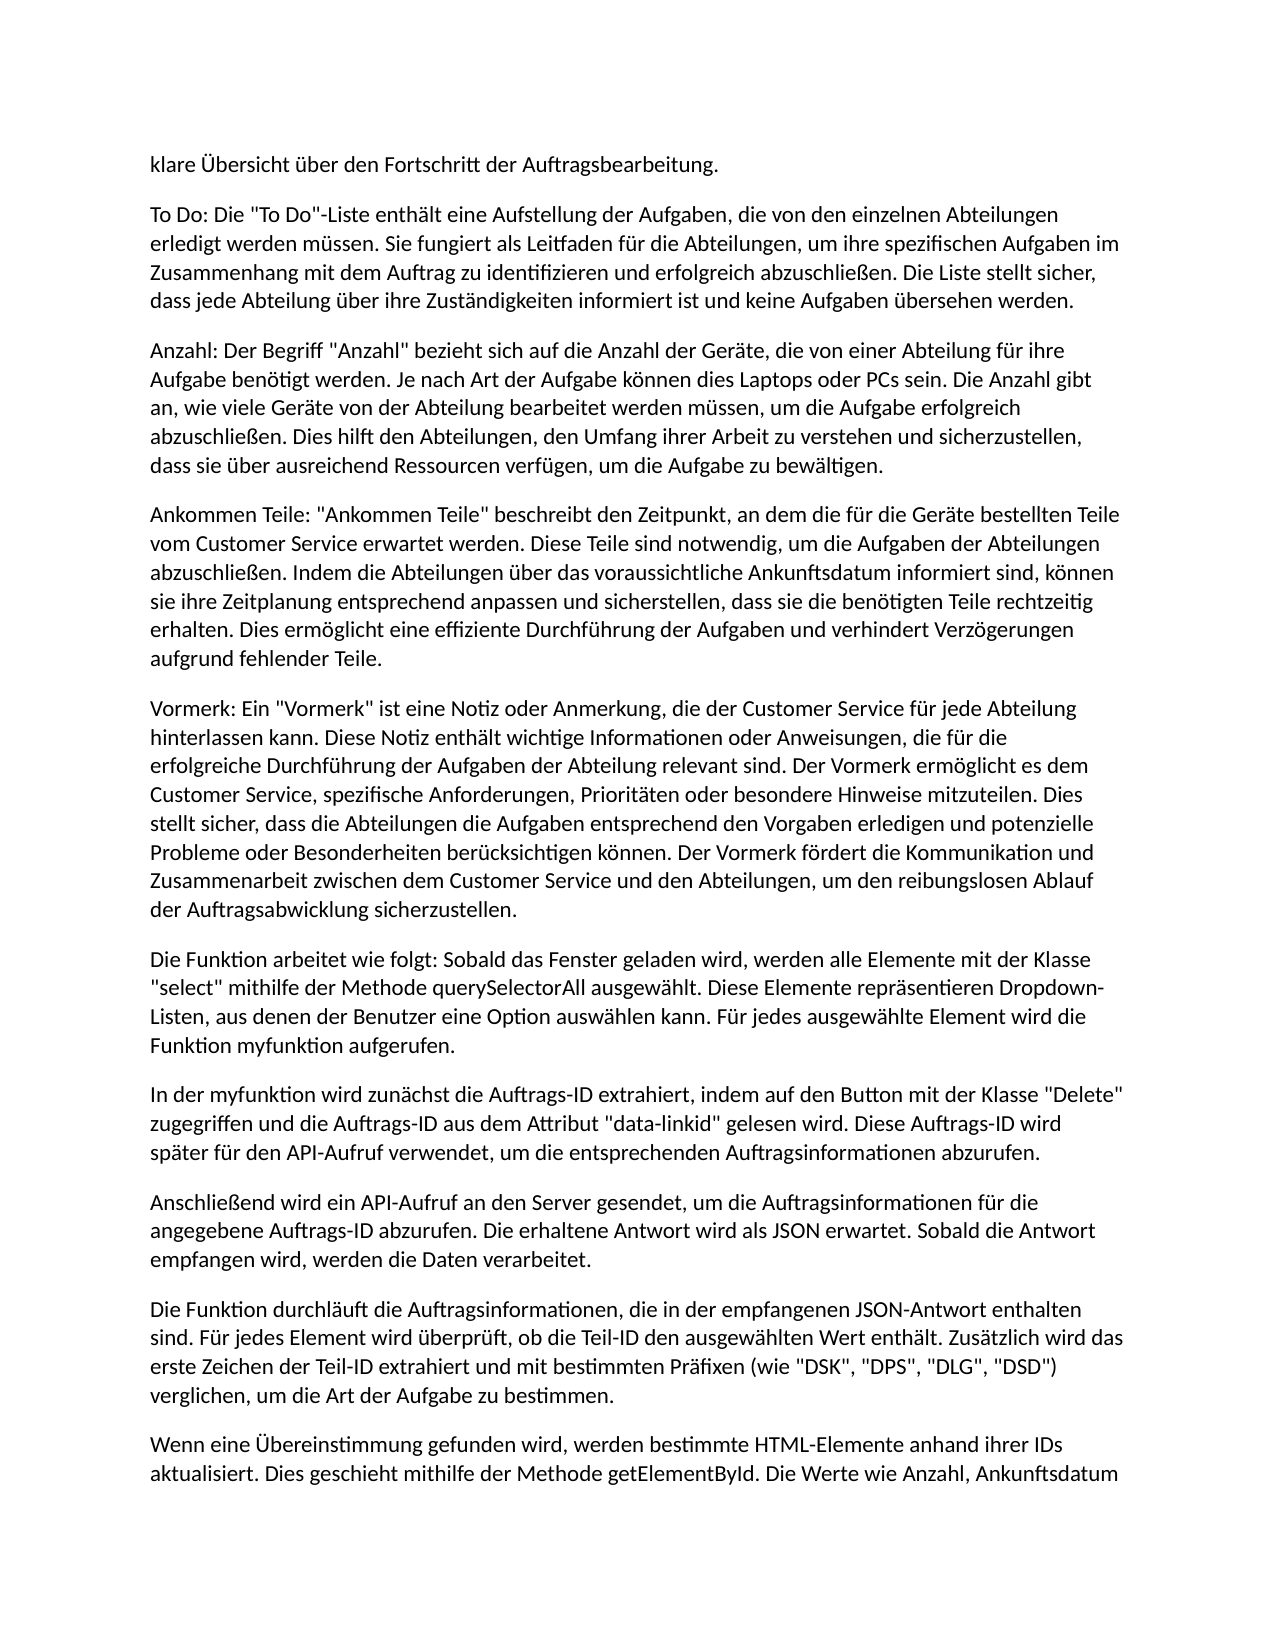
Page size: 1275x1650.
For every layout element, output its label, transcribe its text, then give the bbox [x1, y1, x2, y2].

text In der myfunktion wird zunächst die Auftrags-ID extrahiert, indem auf den Button mit der Klasse "Delete" zugegriffen und die Auftrags-ID aus dem Attribut "data-linkid" gelesen wird. Diese Auftrags-ID wird später für den API-Aufruf verwendet, um die entsprechenden Auftragsinformationen abzurufen. [150, 1080, 1125, 1166]
text Anschließend wird ein API-Aufruf an den Server gesendet, um die Auftragsinformationen für die angegebene Auftrags-ID abzurufen. Die erhaltene Antwort wird als JSON erwartet. Sobald die Antwort empfangen wird, werden die Daten verarbeitet. [150, 1187, 1125, 1273]
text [150, 150, 1125, 179]
text Die Funktion durchläuft die Auftragsinformationen, die in der empfangenen JSON-Antwort enthalten sind. Für jedes Element wird überprüft, ob die Teil-ID den ausgewählten Wert enthält. Zusätzlich wird das erste Zeichen der Teil-ID extrahiert und mit bestimmten Präfixen (wie "DSK", "DPS", "DLG", "DSD") verglichen, um die Art der Aufgabe zu bestimmen. [150, 1294, 1125, 1409]
text Vormerk: Ein "Vormerk" ist eine Notiz oder Anmerkung, die der Customer Service für jede Abteilung hinterlassen kann. Diese Notiz enthält wichtige Informationen oder Anweisungen, die für die erfolgreiche Durchführung der Aufgaben der Abteilung relevant sind. Der Vormerk ermöglicht es dem Customer Service, spezifische Anforderungen, Prioritäten oder besondere Hinweise mitzuteilen. Dies stellt sicher, dass die Abteilungen die Aufgaben entsprechend den Vorgaben erledigen und potenzielle Probleme oder Besonderheiten berücksichtigen können. Der Vormerk fördert die Kommunikation und Zusammenarbeit zwischen dem Customer Service und den Abteilungen, um den reibungslosen Ablauf der Auftragsabwicklung sicherzustellen. [150, 693, 1125, 923]
text Anzahl: Der Begriff "Anzahl" bezieht sich auf die Anzahl der Geräte, die von einer Abteilung für ihre Aufgabe benötigt werden. Je nach Art der Aufgabe können dies Laptops oder PCs sein. Die Anzahl gibt an, wie viele Geräte von der Abteilung bearbeitet werden müssen, um die Aufgabe erfolgreich abzuschließen. Dies hilft den Abteilungen, den Umfang ihrer Arbeit zu verstehen und sicherzustellen, dass sie über ausreichend Ressourcen verfügen, um die Aufgabe zu bewältigen. [150, 335, 1125, 479]
text To Do: Die "To Do"-Liste enthält eine Aufstellung der Aufgaben, die von den einzelnen Abteilungen erledigt werden müssen. Sie fungiert als Leitfaden für die Abteilungen, um ihre spezifischen Aufgaben im Zusammenhang mit dem Auftrag zu identifizieren und erfolgreich abzuschließen. Die Liste stellt sicher, dass jede Abteilung über ihre Zuständigkeiten informiert ist und keine Aufgaben übersehen werden. [150, 199, 1125, 314]
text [150, 1430, 1125, 1487]
text Ankommen Teile: "Ankommen Teile" beschreibt den Zeitpunkt, an dem die für die Geräte bestellten Teile vom Customer Service erwartet werden. Diese Teile sind notwendig, um die Aufgaben der Abteilungen abzuschließen. Indem die Abteilungen über das voraussichtliche Ankunftsdatum informiert sind, können sie ihre Zeitplanung entsprechend anpassen und sicherstellen, dass sie die benötigten Teile rechtzeitig erhalten. Dies ermöglicht eine effiziente Durchführung der Aufgaben und verhindert Verzögerungen aufgrund fehlender Teile. [150, 500, 1125, 672]
text Die Funktion arbeitet wie folgt: Sobald das Fenster geladen wird, werden alle Elemente mit der Klasse "select" mithilfe der Methode querySelectorAll ausgewählt. Diese Elemente repräsentieren Dropdown-Listen, aus denen der Benutzer eine Option auswählen kann. Für jedes ausgewählte Element wird die Funktion myfunktion aufgerufen. [150, 944, 1125, 1059]
